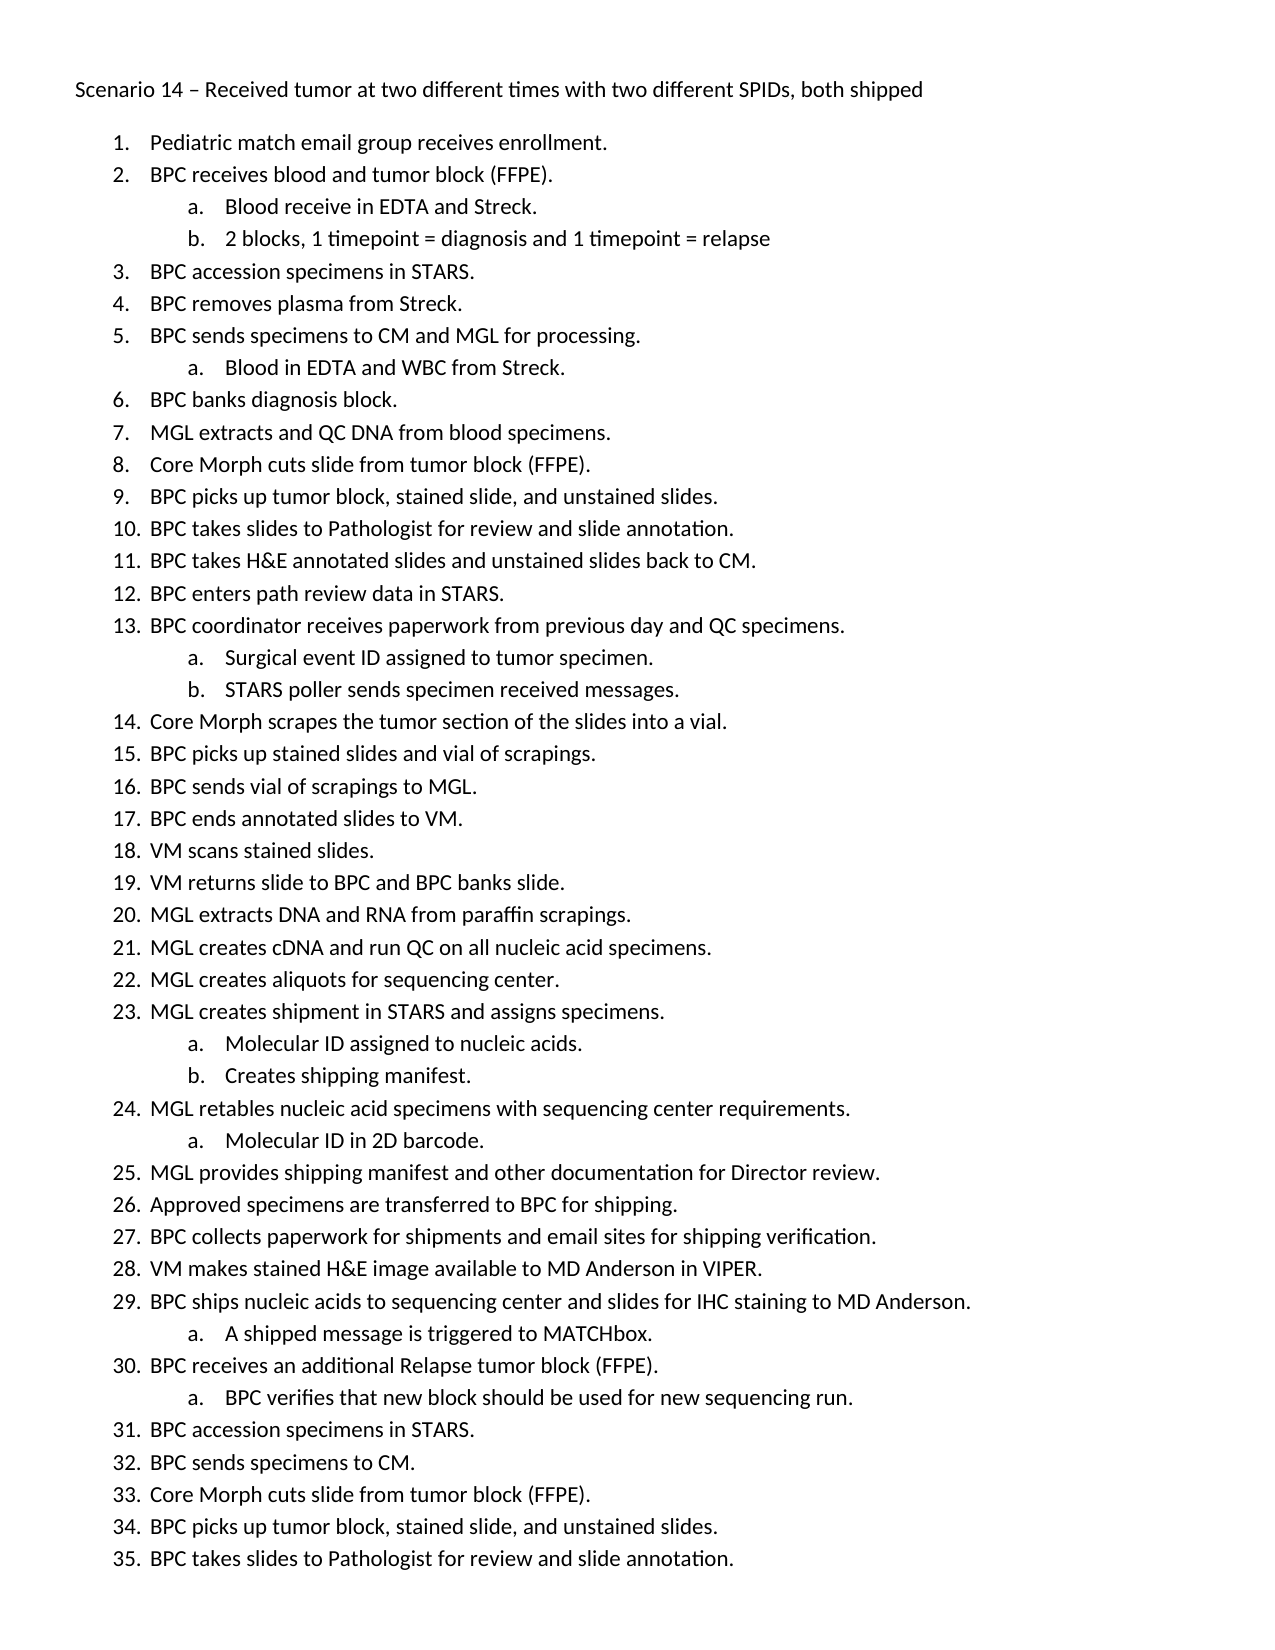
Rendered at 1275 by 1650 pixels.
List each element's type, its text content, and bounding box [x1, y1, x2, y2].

list STARS poller sends specimen received messages. [187, 675, 1200, 703]
list Blood receive in EDTA and Streck. [187, 192, 1200, 220]
list BPC enters path review data in STARS. [112, 579, 1200, 607]
list A shipped message is triggered to MATCHbox. [187, 1319, 1200, 1347]
list BPC sends specimens to CM. [112, 1448, 1200, 1476]
list Blood in EDTA and WBC from Streck. [187, 353, 1200, 381]
list BPC banks diagnosis block. [112, 386, 1200, 413]
list Molecular ID assigned to nucleic acids. [187, 1029, 1200, 1057]
list BPC receives blood and tumor block (FFPE). [112, 160, 1200, 188]
list VM returns slide to BPC and BPC banks slide. [112, 868, 1200, 896]
list VM makes stained H&E image available to MD Anderson in VIPER. [112, 1254, 1200, 1283]
list BPC collects paperwork for shipments and email sites for shipping verification. [112, 1222, 1200, 1250]
list BPC sends specimens to CM and MGL for processing. [112, 321, 1200, 349]
list BPC sends vial of scrapings to MGL. [112, 772, 1200, 800]
list BPC takes H&E annotated slides and unstained slides back to CM. [112, 546, 1200, 574]
list BPC takes slides to Pathologist for review and slide annotation. [112, 1544, 1200, 1572]
list Core Morph cuts slide from tumor block (FFPE). [112, 1480, 1200, 1508]
list BPC ends annotated slides to VM. [112, 804, 1200, 832]
list MGL creates cDNA and run QC on all nucleic acid specimens. [112, 933, 1200, 961]
list MGL retables nucleic acid specimens with sequencing center requirements. [112, 1094, 1200, 1122]
list BPC accession specimens in STARS. [112, 257, 1200, 285]
list BPC takes slides to Pathologist for review and slide annotation. [112, 514, 1200, 542]
list Pediatric match email group receives enrollment. [112, 128, 1200, 156]
list VM scans stained slides. [112, 836, 1200, 864]
list Molecular ID in 2D barcode. [187, 1126, 1200, 1154]
list Creates shipping manifest. [187, 1061, 1200, 1089]
list Core Morph cuts slide from tumor block (FFPE). [112, 450, 1200, 478]
list BPC picks up stained slides and vial of scrapings. [112, 739, 1200, 768]
list Core Morph scrapes the tumor section of the slides into a vial. [112, 707, 1200, 735]
list MGL creates shipment in STARS and assigns specimens. [112, 997, 1200, 1025]
list MGL creates aliquots for sequencing center. [112, 965, 1200, 993]
list BPC receives an additional Relapse tumor block (FFPE). [112, 1351, 1200, 1379]
list 2 blocks, 1 timepoint = diagnosis and 1 timepoint = relapse [187, 224, 1200, 253]
list BPC picks up tumor block, stained slide, and unstained slides. [112, 1512, 1200, 1540]
list BPC coordinator receives paperwork from previous day and QC specimens. [112, 611, 1200, 639]
list BPC verifies that new block should be used for new sequencing run. [187, 1383, 1200, 1411]
list BPC picks up tumor block, stained slide, and unstained slides. [112, 482, 1200, 510]
list MGL provides shipping manifest and other documentation for Director review. [112, 1158, 1200, 1186]
list BPC accession specimens in STARS. [112, 1416, 1200, 1443]
text Scenario 14 – Received tumor at two different times with two different SPIDs, both shipped [75, 75, 1200, 103]
list BPC removes plasma from Streck. [112, 289, 1200, 317]
list Approved specimens are transferred to BPC for shipping. [112, 1190, 1200, 1218]
list Surgical event ID assigned to tumor specimen. [187, 643, 1200, 671]
list MGL extracts and QC DNA from blood specimens. [112, 418, 1200, 446]
list MGL extracts DNA and RNA from paraffin scrapings. [112, 901, 1200, 928]
list BPC ships nucleic acids to sequencing center and slides for IHC staining to MD Anderson. [112, 1287, 1200, 1315]
